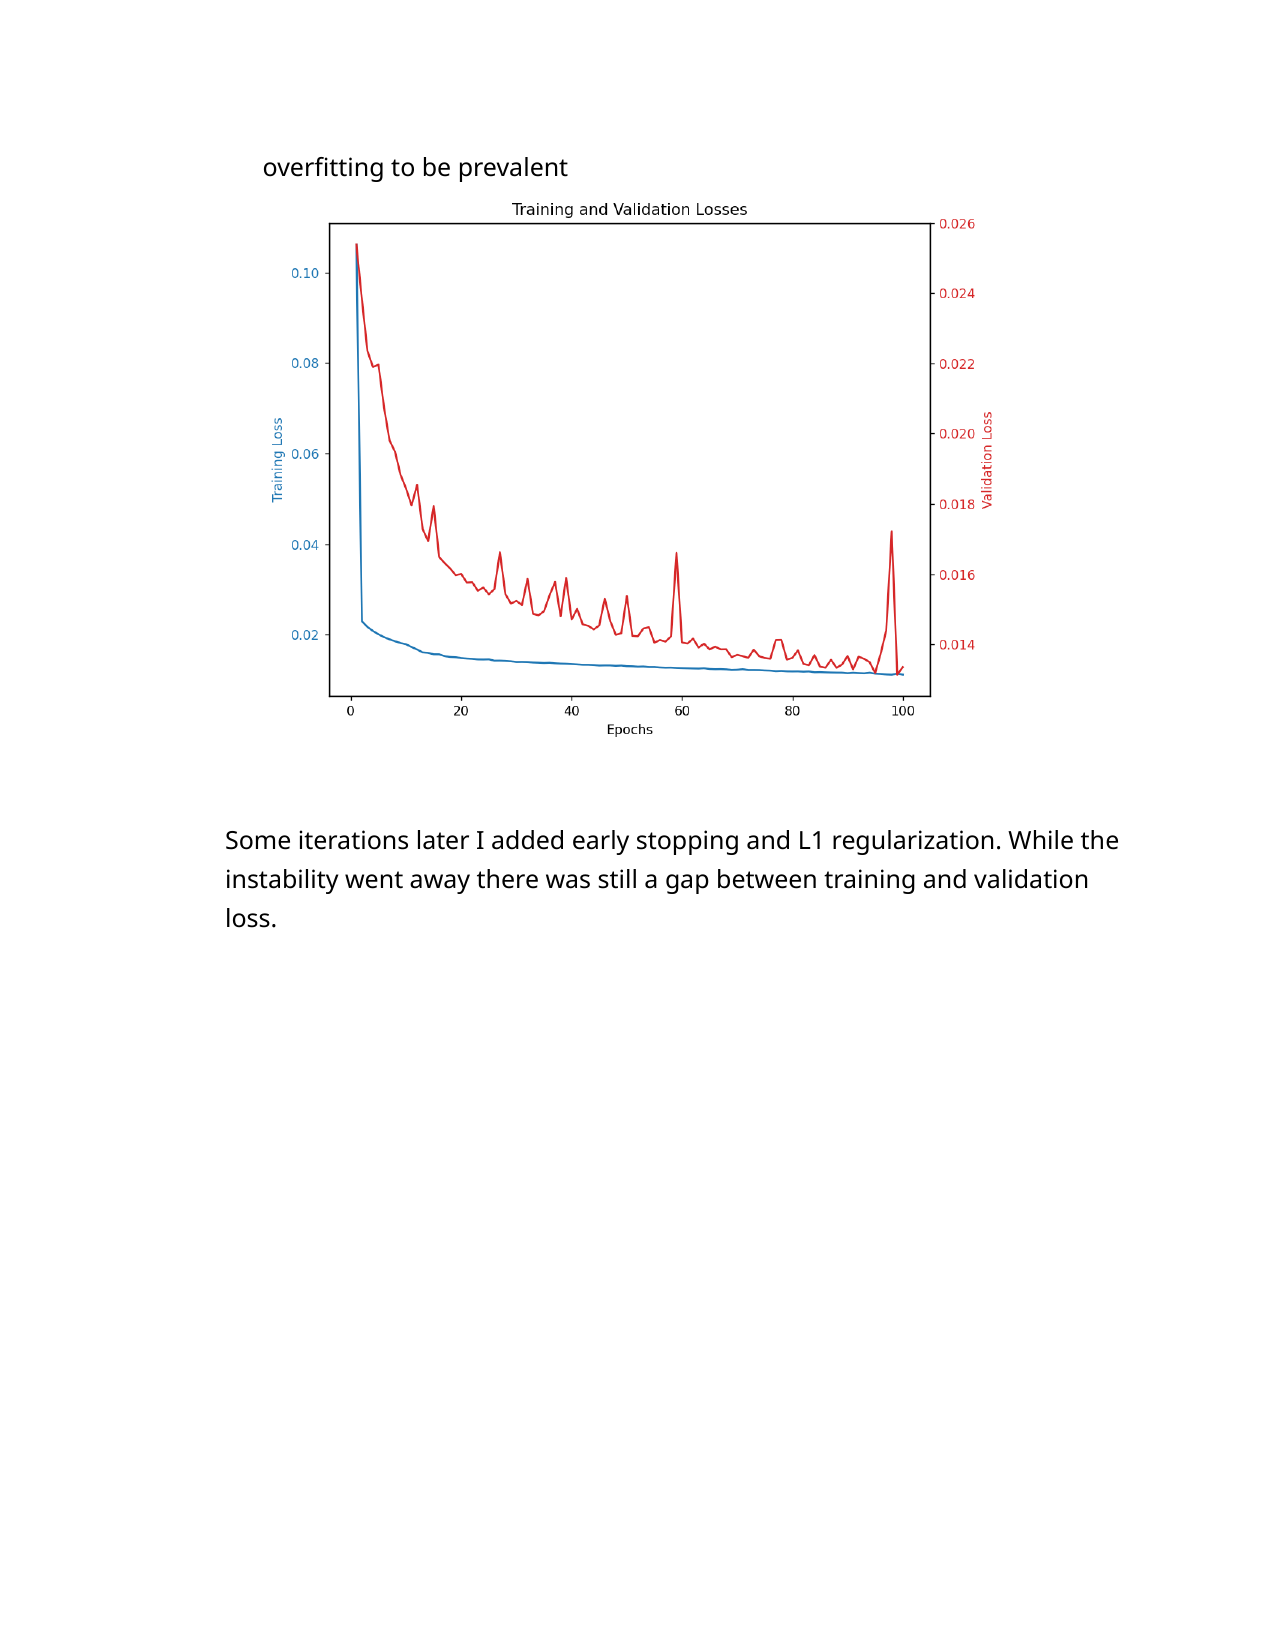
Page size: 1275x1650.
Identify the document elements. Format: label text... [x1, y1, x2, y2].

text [262, 150, 1125, 745]
picture [262, 189, 998, 746]
text Some iterations later I added early stopping and L1 regularization. While the instability went away there was still a gap between training and validation loss. [225, 823, 1125, 935]
